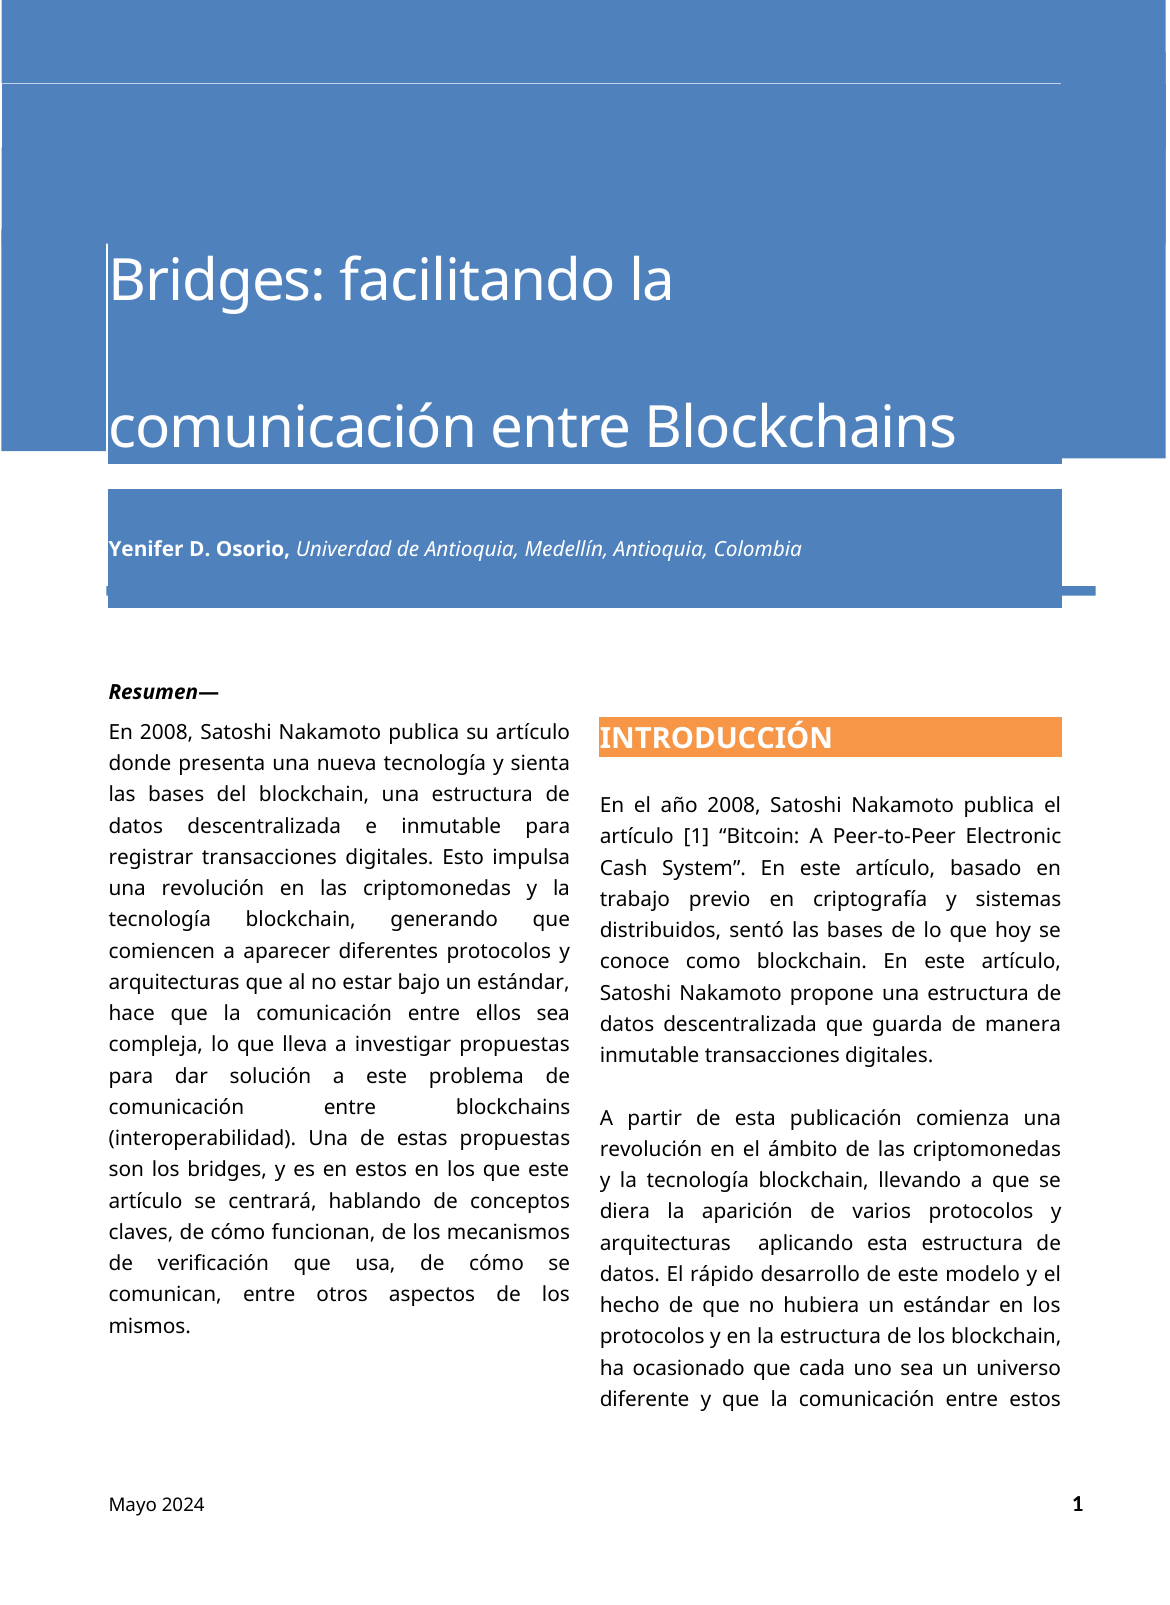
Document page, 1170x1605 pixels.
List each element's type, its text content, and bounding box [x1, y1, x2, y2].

title Bridges: facilitando la [108, 244, 1060, 318]
text En el año 2008, Satoshi Nakamoto publica el artículo [1] “Bitcoin: A Peer-to-Peer Electronic Cash System”. En este artículo, basado en trabajo previo en criptografía y sistemas distribuidos, sentó las bases de lo que hoy se conoce como blockchain. En este artículo, Satoshi Nakamoto propone una estructura de datos descentralizada que guarda de manera inmutable transacciones digitales. [599, 790, 1062, 1069]
text Yenifer D. Osorio, Univerdad de Antioquia, Medellín, Antioquia, Colombia [108, 534, 1062, 563]
title comunicación entre Blockchains [108, 384, 1062, 464]
text En 2008, Satoshi Nakamoto publica su artículo donde presenta una nueva tecnología y sienta las bases del blockchain, una estructura de datos descentralizada e inmutable para registrar transacciones digitales. Esto impulsa una revolución en las criptomonedas y la tecnología blockchain, generando que comiencen a aparecer diferentes protocolos y arquitecturas que al no estar bajo un estándar, hace que la comunicación entre ellos sea compleja, lo que lleva a investigar propuestas para dar solución a este problema de comunicación entre blockchains (interoperabilidad). Una de estas propuestas son los bridges, y es en estos en los que este artículo se centrará, hablando de conceptos claves, de cómo funcionan, de los mecanismos de verificación que usa, de cómo se comunican, entre otros aspectos de los mismos. [108, 717, 570, 1339]
subtitle INTRODUCCIÓN [599, 717, 1062, 757]
text Resumen— [108, 679, 1062, 704]
